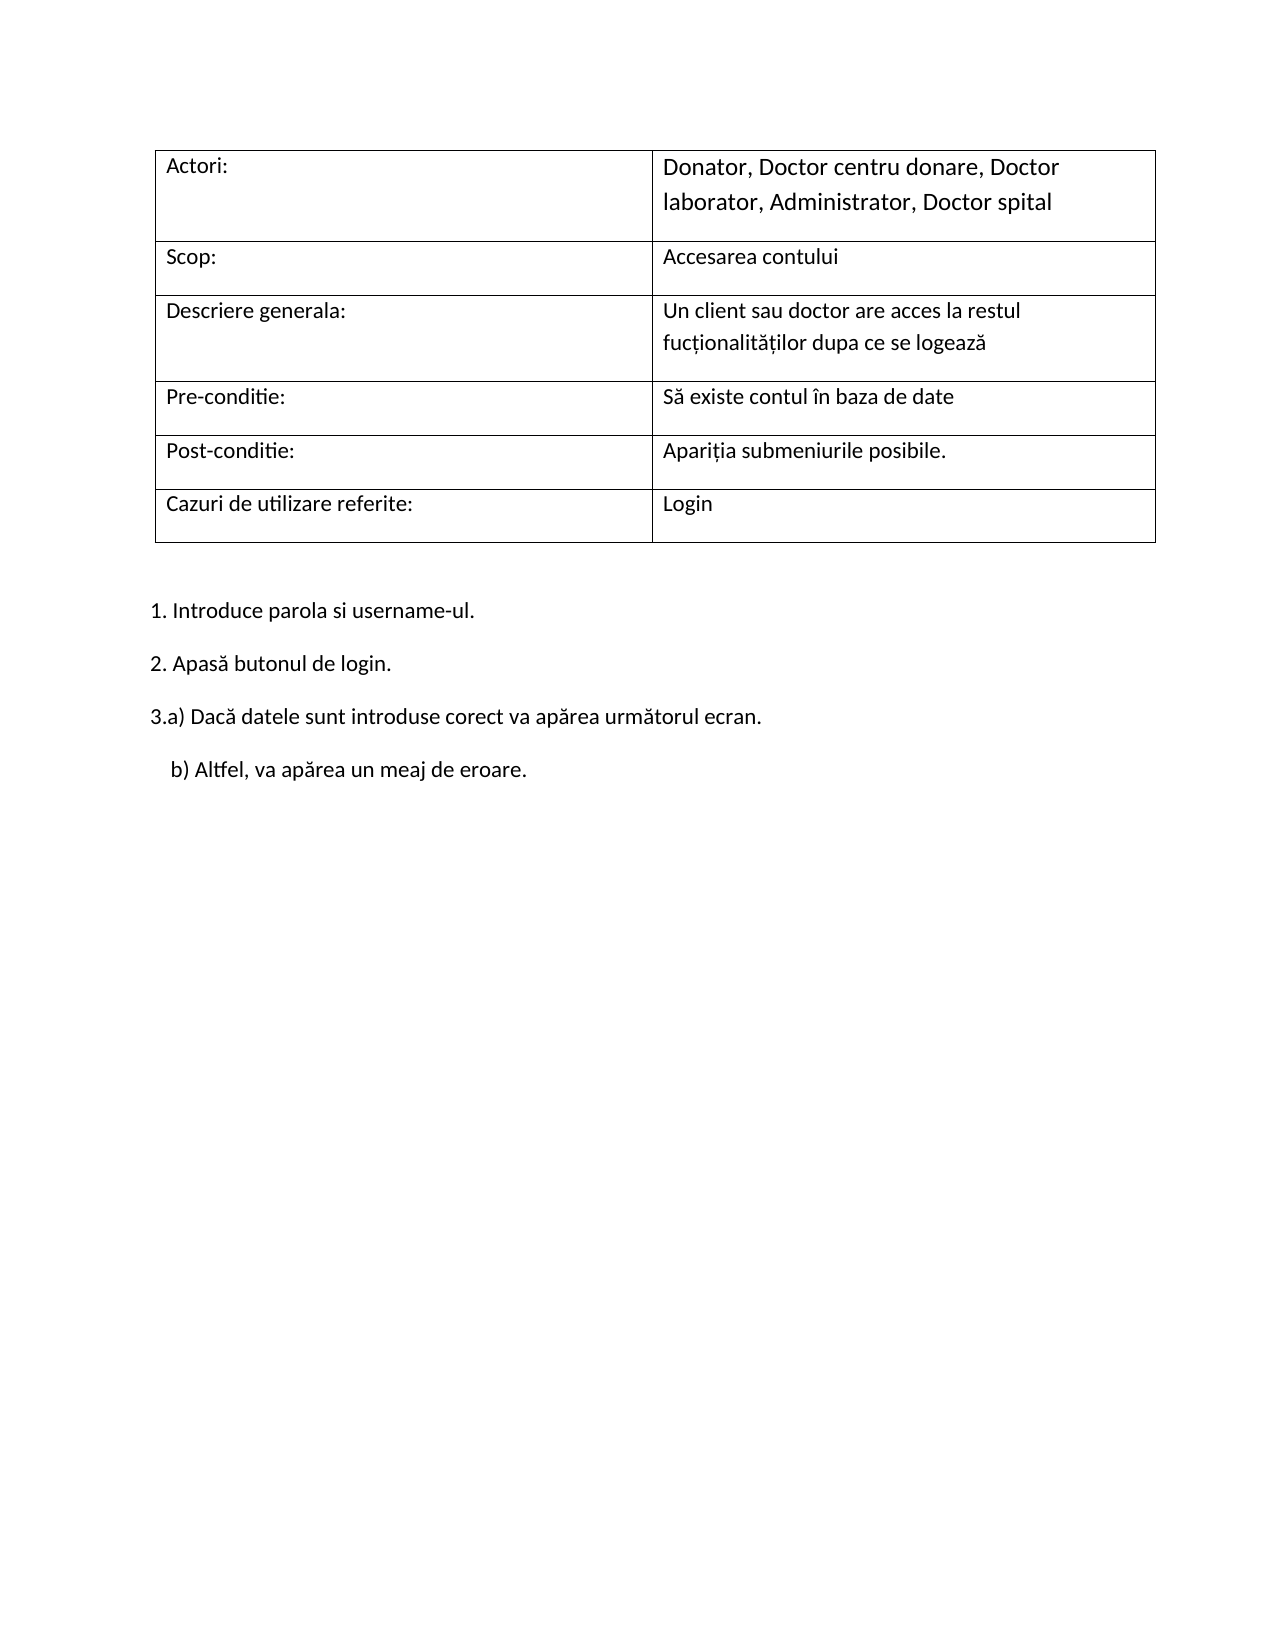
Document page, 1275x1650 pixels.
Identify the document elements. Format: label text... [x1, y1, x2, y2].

text 3.a) Dacă datele sunt introduse corect va apărea următorul ecran. [150, 702, 1125, 730]
table_header Donator, Doctor centru donare, Doctor laborator, Administrator, Doctor spital [653, 151, 1155, 241]
table_cell Login [653, 490, 1155, 542]
table_cell Post-conditie: [156, 436, 652, 488]
table_cell Descriere generala: [156, 296, 652, 381]
table_cell Cazuri de utilizare referite: [156, 490, 652, 542]
table_cell Pre-conditie: [156, 382, 652, 435]
table_cell Scop: [156, 242, 652, 295]
text 1. Introduce parola si username-ul. [150, 596, 1125, 624]
table_cell Apariţia submeniurile posibile. [653, 436, 1155, 488]
table_header Actori: [156, 151, 652, 241]
table_cell Să existe contul în baza de date [653, 382, 1155, 435]
table_cell Un client sau doctor are acces la restul fucţionalităţilor dupa ce se logează [653, 296, 1155, 381]
text b) Altfel, va apărea un meaj de eroare. [150, 755, 1125, 783]
text 2. Apasă butonul de login. [150, 649, 1125, 677]
table_cell Accesarea contului [653, 242, 1155, 295]
